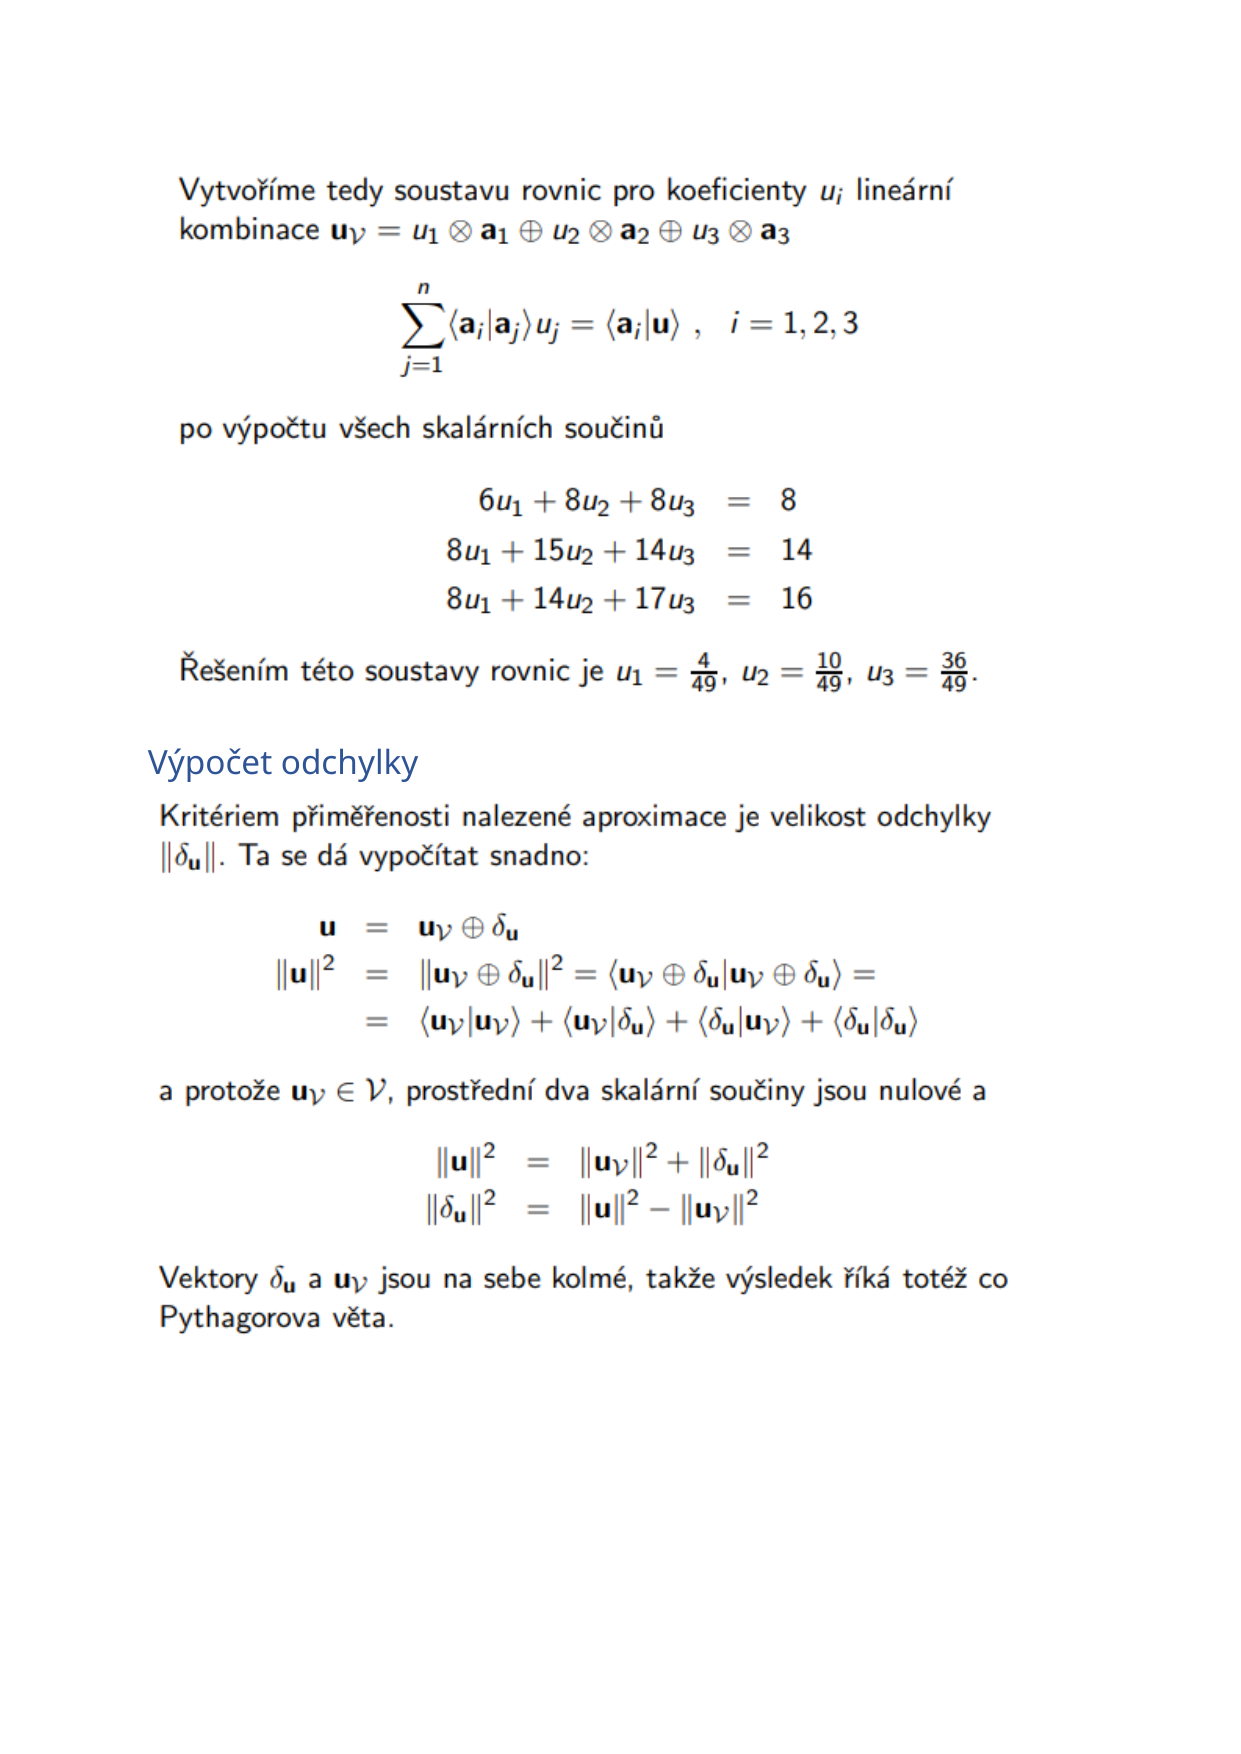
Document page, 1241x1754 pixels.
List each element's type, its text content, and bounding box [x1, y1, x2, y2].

picture [147, 147, 1032, 712]
subtitle Výpočet odchylky [148, 739, 1093, 784]
picture [147, 787, 1035, 1346]
